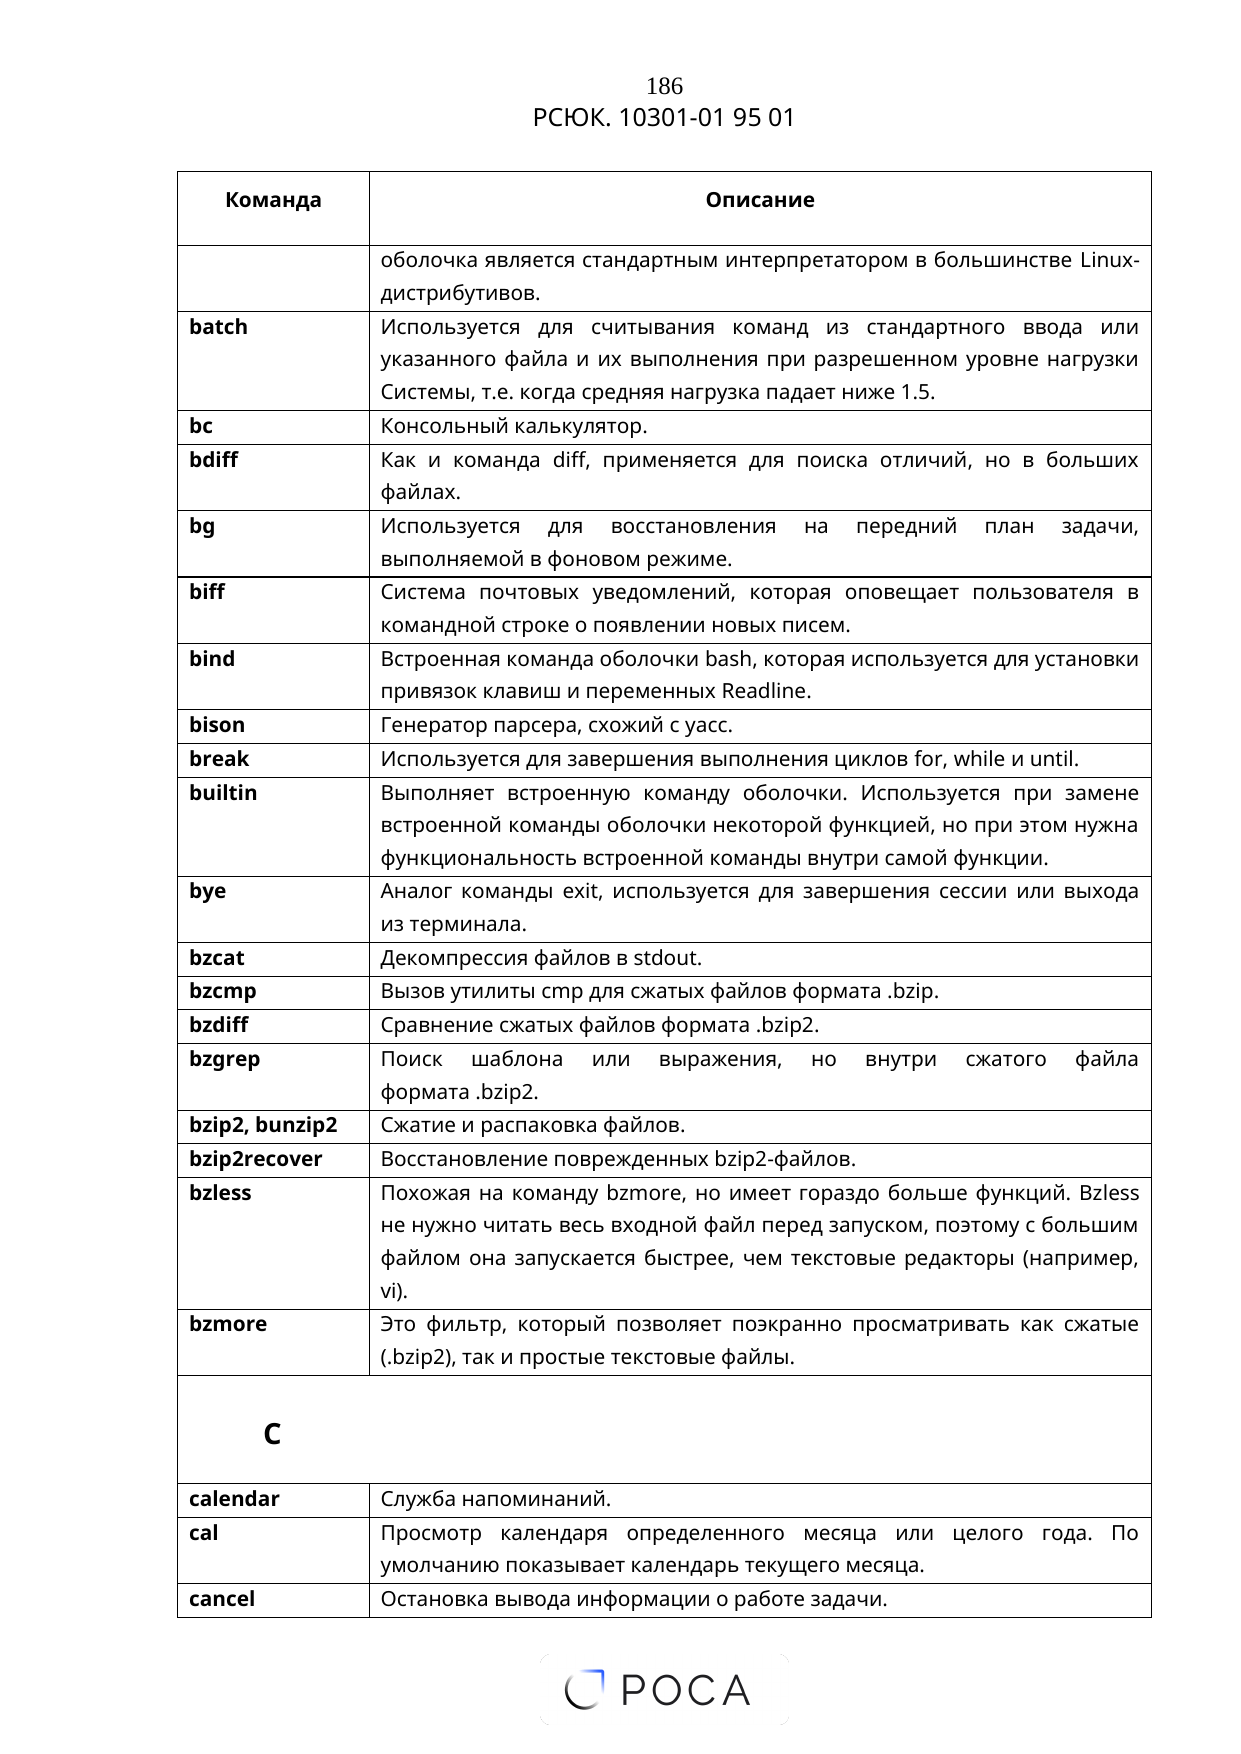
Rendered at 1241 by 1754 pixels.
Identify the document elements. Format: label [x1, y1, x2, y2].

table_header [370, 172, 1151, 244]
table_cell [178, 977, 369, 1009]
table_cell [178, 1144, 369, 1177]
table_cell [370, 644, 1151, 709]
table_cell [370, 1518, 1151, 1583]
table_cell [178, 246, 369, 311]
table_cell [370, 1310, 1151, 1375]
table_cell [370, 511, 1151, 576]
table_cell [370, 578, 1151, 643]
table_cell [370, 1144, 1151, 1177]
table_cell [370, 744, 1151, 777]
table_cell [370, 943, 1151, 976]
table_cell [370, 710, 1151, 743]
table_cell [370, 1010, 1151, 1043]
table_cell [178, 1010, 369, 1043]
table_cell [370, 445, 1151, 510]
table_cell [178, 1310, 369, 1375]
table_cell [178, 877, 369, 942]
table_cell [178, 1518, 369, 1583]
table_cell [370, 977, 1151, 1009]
picture [540, 1654, 789, 1725]
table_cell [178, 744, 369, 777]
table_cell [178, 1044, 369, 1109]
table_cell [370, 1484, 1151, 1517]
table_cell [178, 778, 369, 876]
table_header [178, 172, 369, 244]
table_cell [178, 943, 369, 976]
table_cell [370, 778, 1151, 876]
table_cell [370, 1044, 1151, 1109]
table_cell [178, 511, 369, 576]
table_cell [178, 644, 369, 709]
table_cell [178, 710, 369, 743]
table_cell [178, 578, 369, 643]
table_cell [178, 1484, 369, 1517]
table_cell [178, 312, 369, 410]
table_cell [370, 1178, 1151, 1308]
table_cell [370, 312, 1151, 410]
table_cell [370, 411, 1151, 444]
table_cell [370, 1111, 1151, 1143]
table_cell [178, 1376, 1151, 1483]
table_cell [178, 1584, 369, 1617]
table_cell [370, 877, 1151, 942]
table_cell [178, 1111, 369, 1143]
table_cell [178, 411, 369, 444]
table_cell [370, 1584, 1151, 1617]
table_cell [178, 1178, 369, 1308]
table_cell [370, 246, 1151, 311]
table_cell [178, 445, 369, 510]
